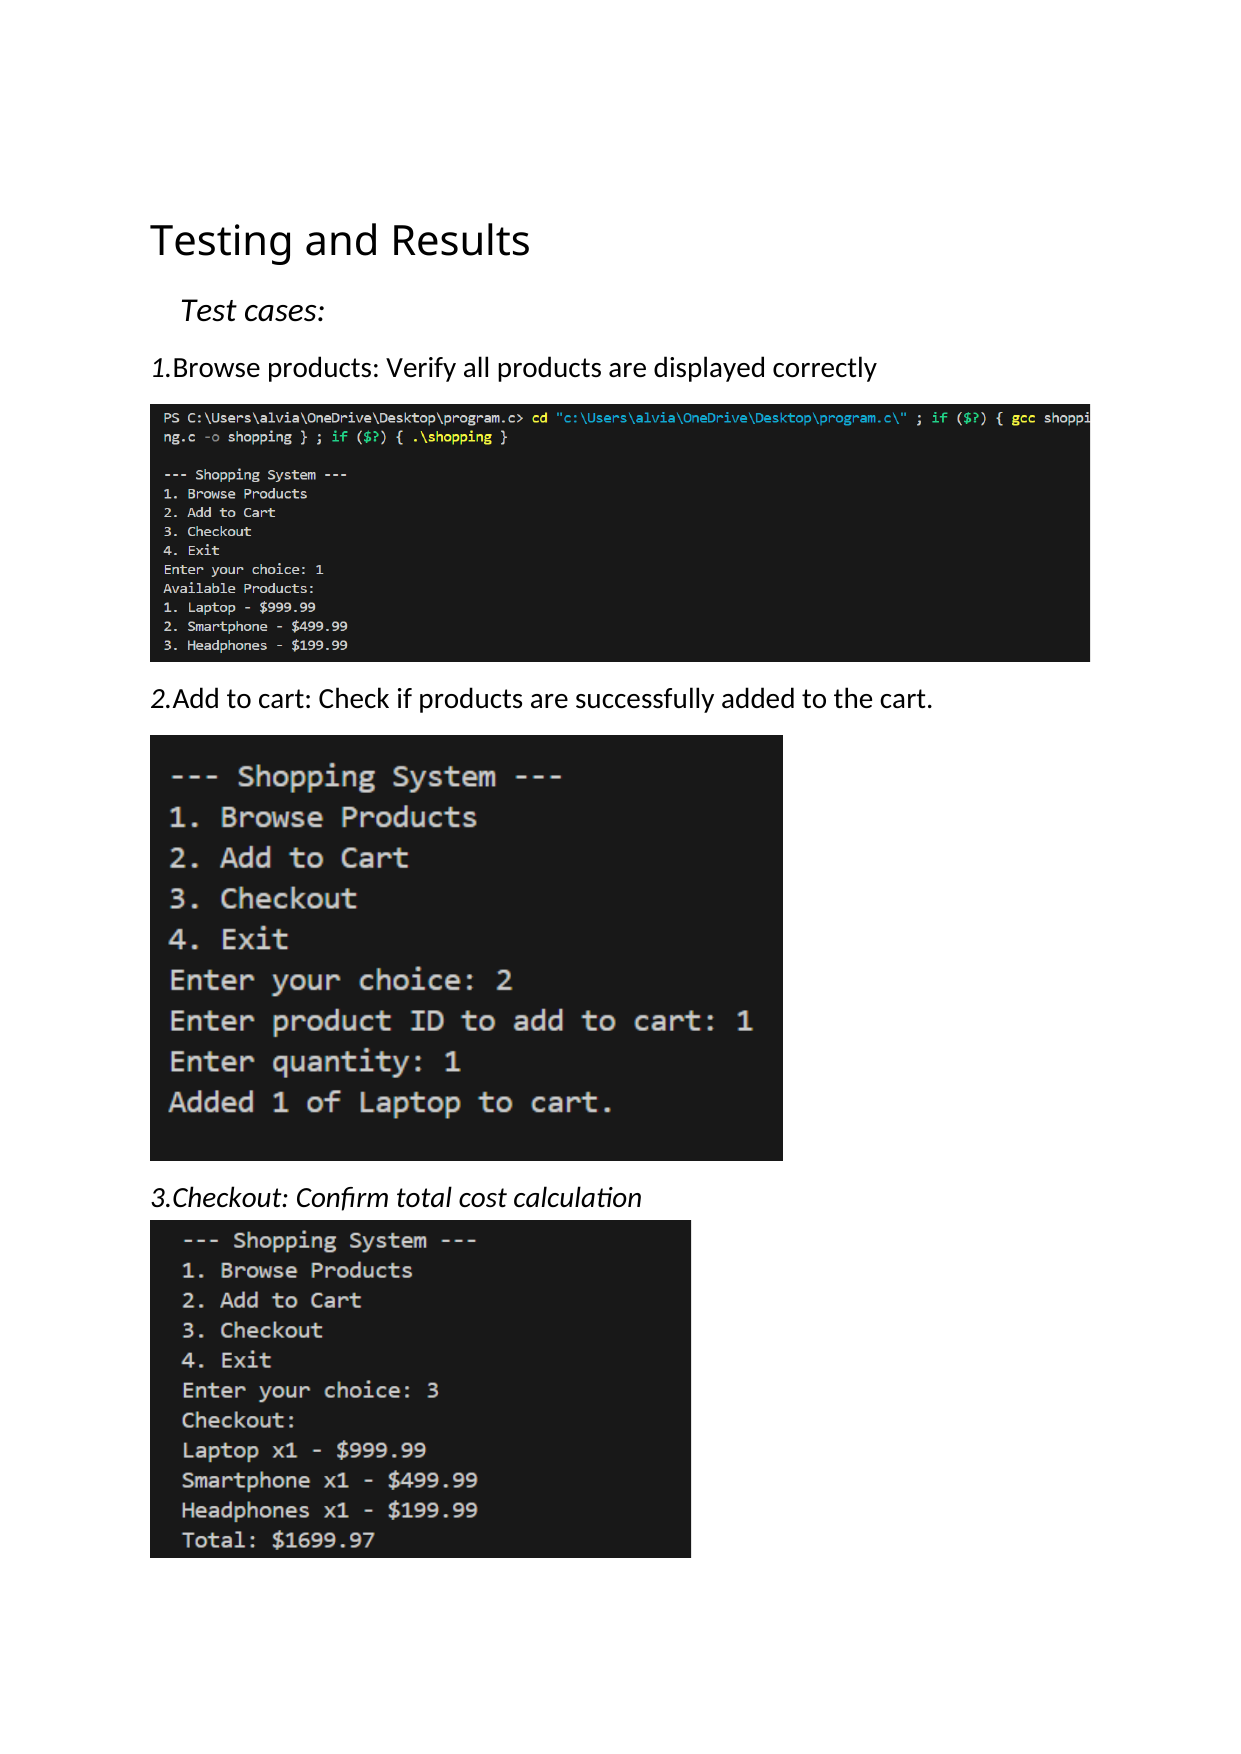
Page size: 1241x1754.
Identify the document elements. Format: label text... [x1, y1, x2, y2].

text Testing and Results [150, 211, 1090, 267]
text 1.Browse products: Verify all products are displayed correctly [150, 349, 1090, 385]
text 3.Checkout: Confirm total cost calculation [150, 1179, 1090, 1215]
text Test cases: [150, 288, 1090, 329]
picture [150, 1220, 692, 1558]
picture [150, 735, 783, 1161]
picture [150, 404, 1091, 662]
text 2.Add to cart: Check if products are successfully added to the cart. [150, 680, 1090, 716]
